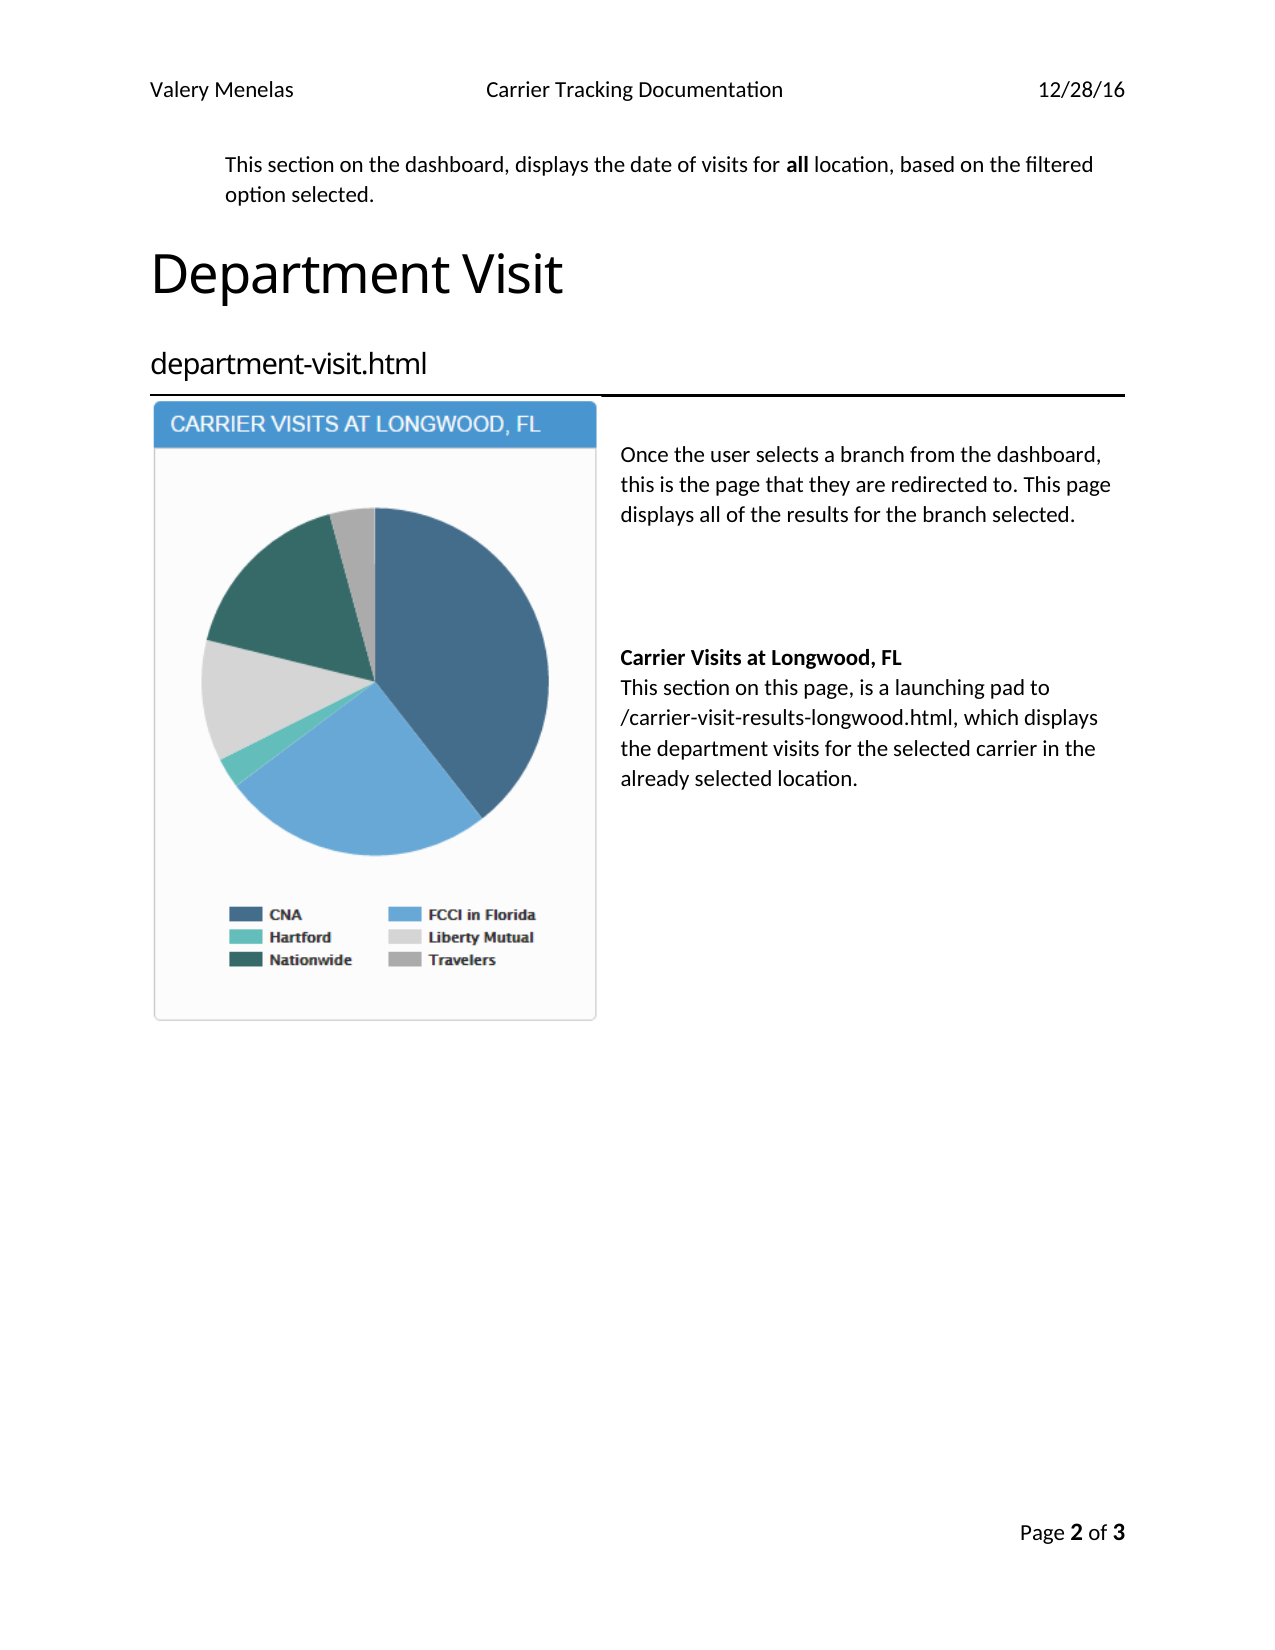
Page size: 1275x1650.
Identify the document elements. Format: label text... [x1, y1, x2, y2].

text Carrier Visits at Longwood, FL This section on this page, is a launching pad to /carrier-visit-results-longwood.html, which displays the department visits for the selected carrier in the already selected location. [602, 594, 1125, 792]
picture [150, 396, 602, 1029]
list This section on the dashboard, displays the date of visits for all location, based on the filtered option selected. [225, 150, 1125, 208]
subtitle Department Visit department-visit.html [150, 235, 1125, 394]
text Once the user selects a branch from the dashboard, this is the page that they are redirected to. This page displays all of the results for the branch selected. [602, 403, 1125, 528]
